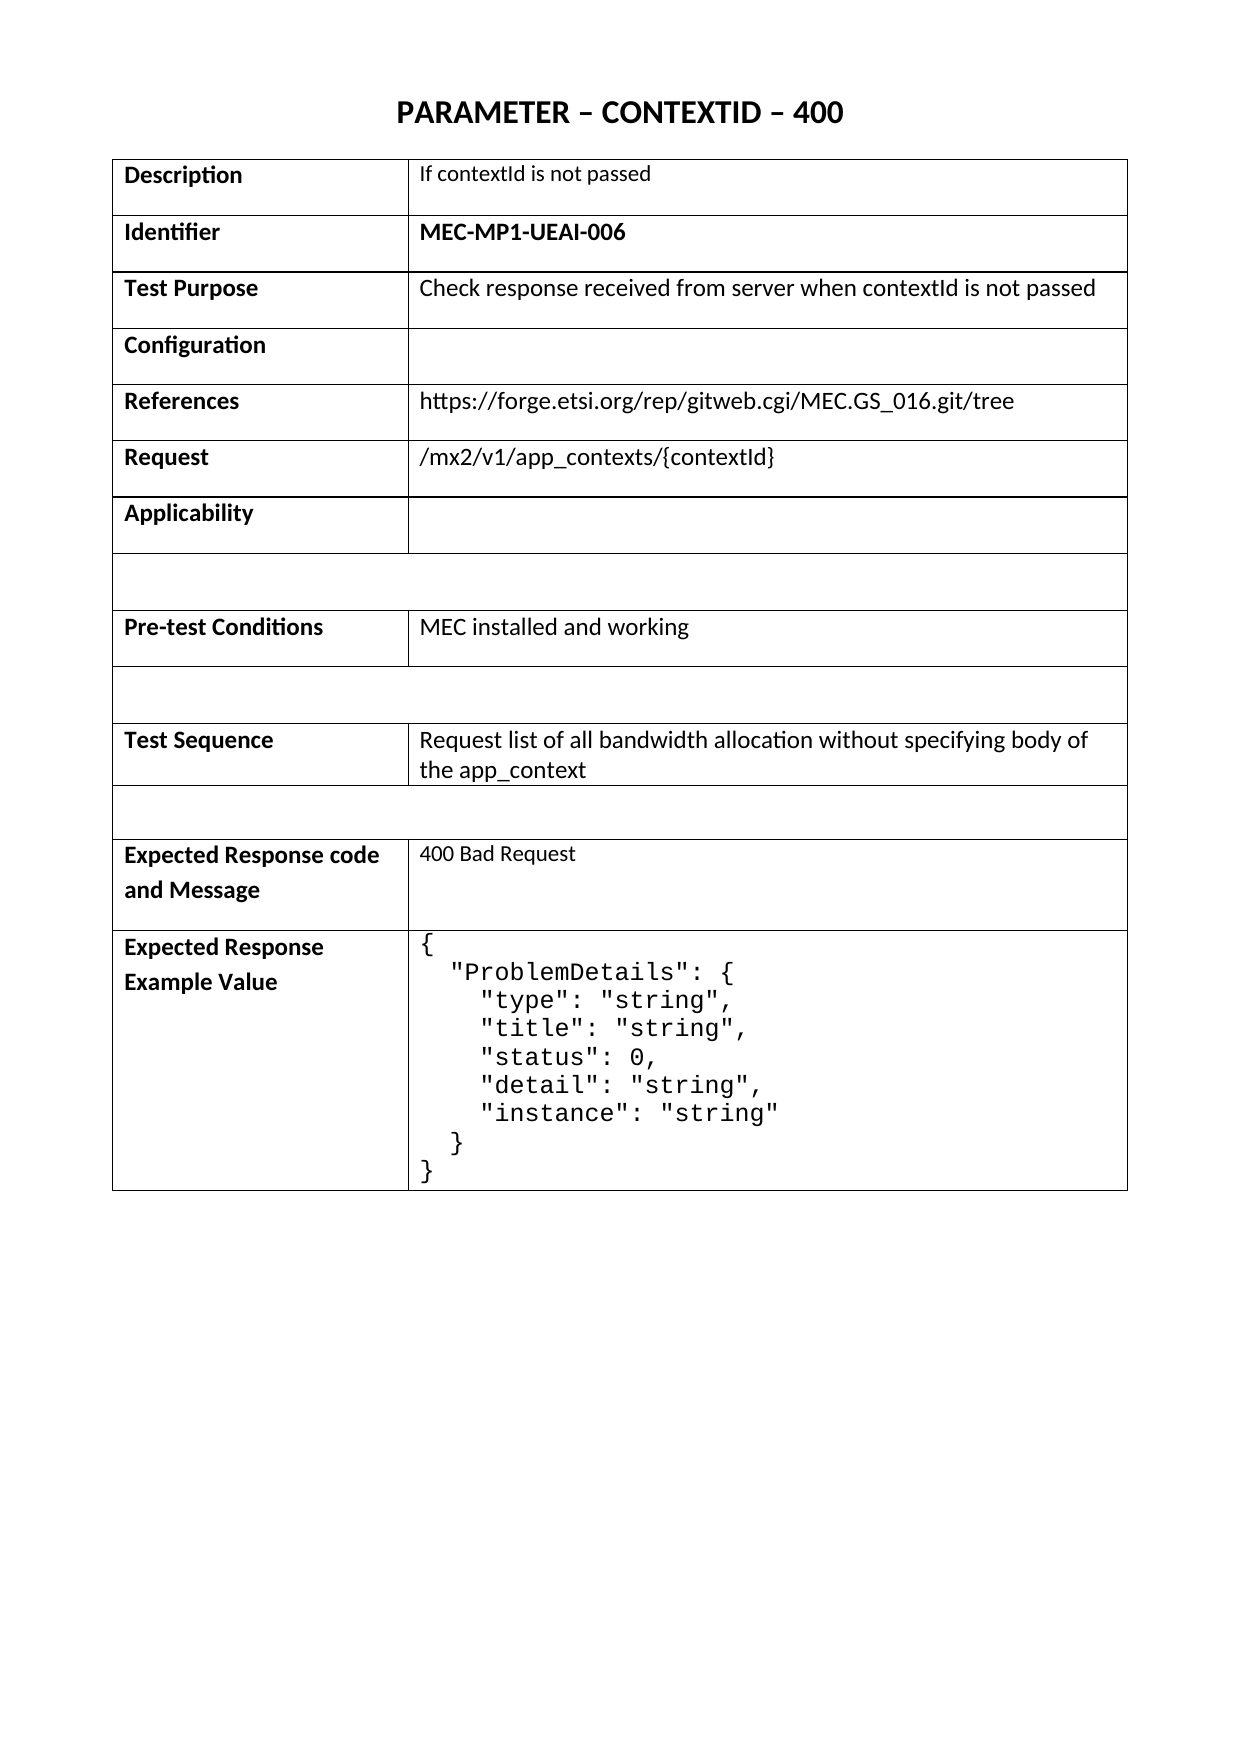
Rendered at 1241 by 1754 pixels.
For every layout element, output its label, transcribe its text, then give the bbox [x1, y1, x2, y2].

table_cell { "ProblemDetails": { "type": "string", "title": "string", "status": 0, "detail": "string", "instance": "string" } } [409, 931, 1127, 1190]
table_cell Test Purpose [113, 273, 408, 328]
table_cell Check response received from server when contextId is not passed [409, 273, 1127, 328]
text PARAMETER – CONTEXTID – 400 [89, 91, 1152, 132]
table_cell Applicability [113, 498, 408, 553]
table_cell MEC-MP1-UEAI-006 [409, 216, 1127, 271]
table_header If contextId is not passed [409, 160, 1127, 215]
table_cell Expected Response code and Message [113, 840, 408, 930]
table_cell [113, 554, 1127, 610]
table_cell References [113, 385, 408, 440]
table_cell Request list of all bandwidth allocation without specifying body of the app_context [409, 724, 1127, 785]
table_cell MEC installed and working [409, 611, 1127, 666]
table_cell Request [113, 441, 408, 496]
table_cell [409, 498, 1127, 553]
table_cell Expected Response Example Value [113, 931, 408, 1190]
table_cell Test Sequence [113, 724, 408, 785]
table_cell https://forge.etsi.org/rep/gitweb.cgi/MEC.GS_016.git/tree [409, 385, 1127, 440]
table_cell Configuration [113, 329, 408, 384]
table_cell [113, 667, 1127, 723]
table_cell [113, 786, 1127, 838]
table_cell /mx2/v1/app_contexts/{contextId} [409, 441, 1127, 496]
table_cell 400 Bad Request [409, 840, 1127, 930]
table_cell Identifier [113, 216, 408, 271]
table_cell [409, 329, 1127, 384]
table_cell Pre-test Conditions [113, 611, 408, 666]
table_header Description [113, 160, 408, 215]
